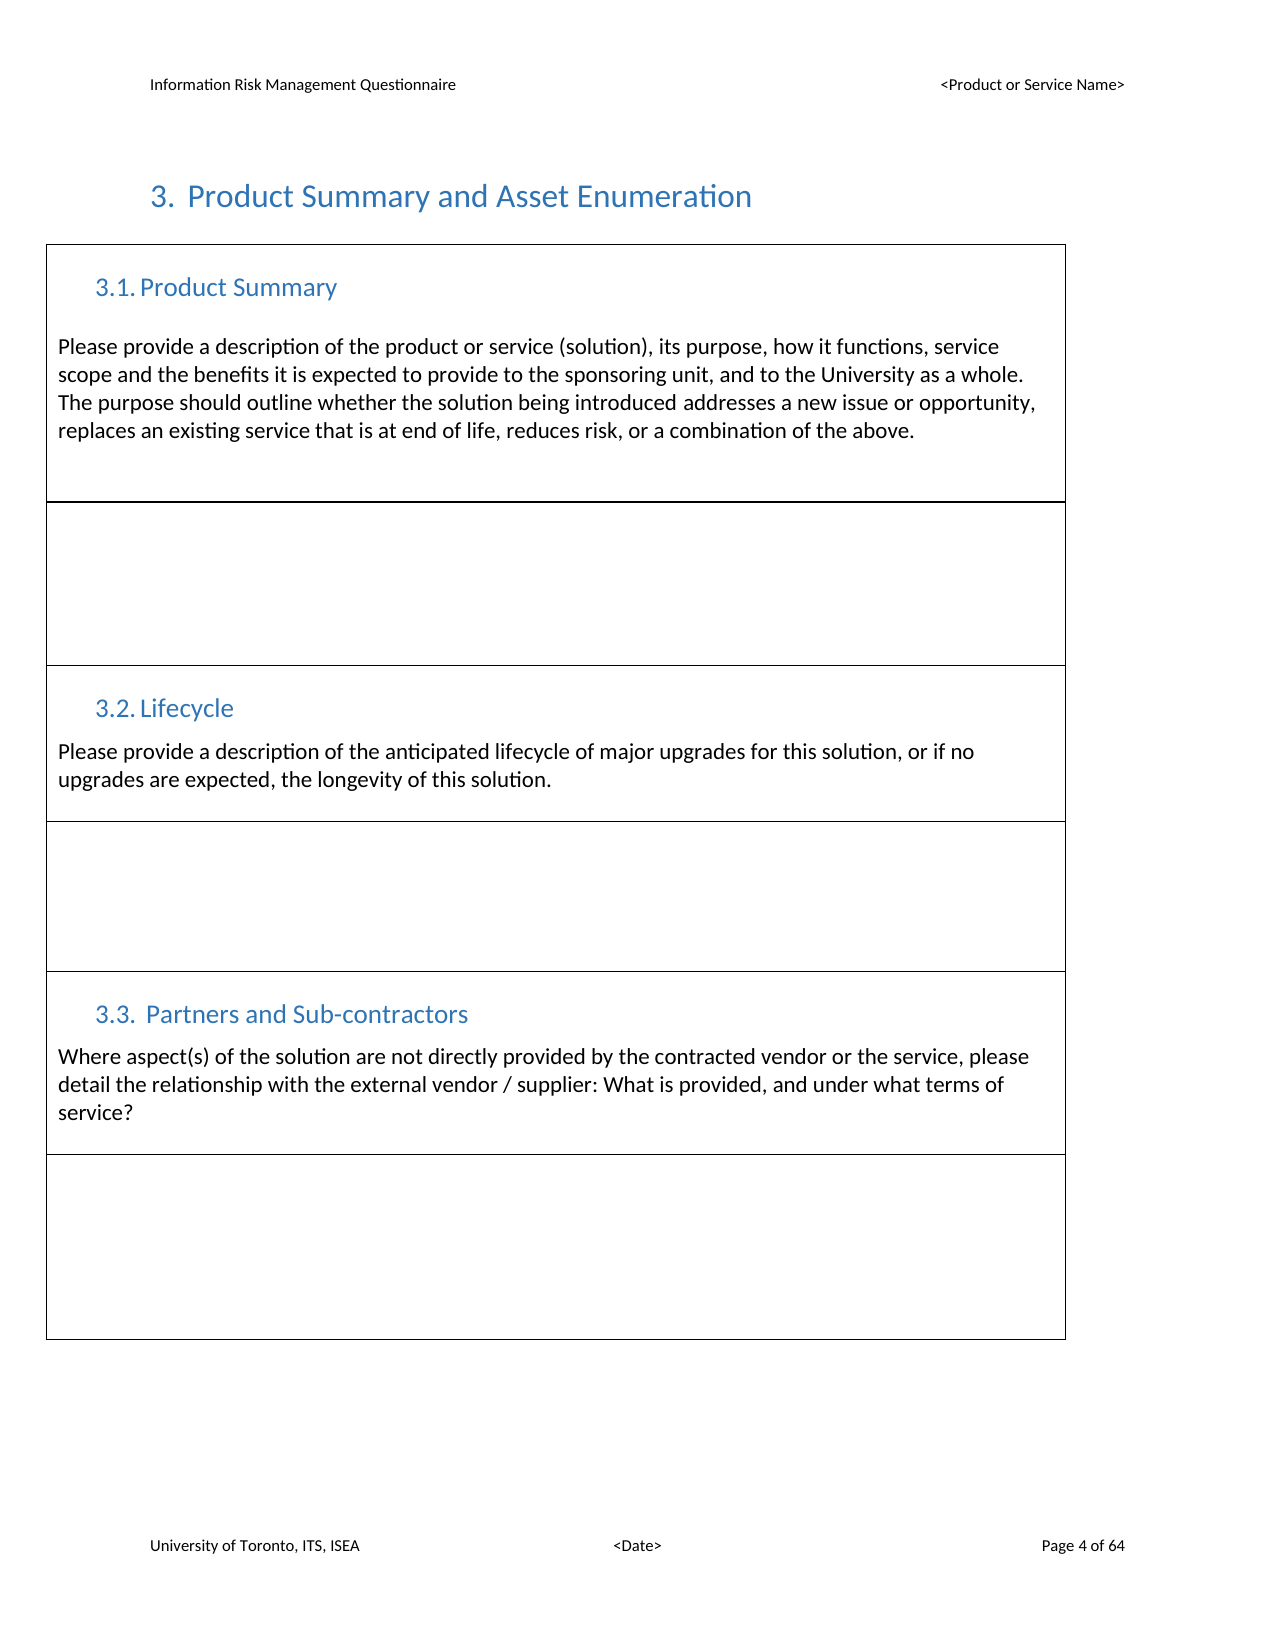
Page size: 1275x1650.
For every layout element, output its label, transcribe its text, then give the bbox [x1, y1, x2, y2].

table_cell Lifecycle Please provide a description of the anticipated lifecycle of major upgrades for this solution, or if no upgrades are expected, the longevity of this solution. [47, 666, 1065, 821]
table_header Product Summary Please provide a description of the product or service (solution), its purpose, how it functions, service scope and the benefits it is expected to provide to the sponsoring unit, and to the University as a whole. The purpose should outline whether the solution being introduced addresses a new issue or opportunity, replaces an existing service that is at end of life, reduces risk, or a combination of the above. [47, 245, 1065, 501]
table_cell [47, 503, 1065, 665]
table_cell [47, 1155, 1065, 1339]
table_cell Partners and Sub-contractors Where aspect(s) of the solution are not directly provided by the contracted vendor or the service, please detail the relationship with the external vendor / supplier: What is provided, and under what terms of service? [47, 972, 1065, 1154]
table_cell [47, 822, 1065, 971]
subtitle Product Summary and Asset Enumeration [150, 175, 1125, 216]
